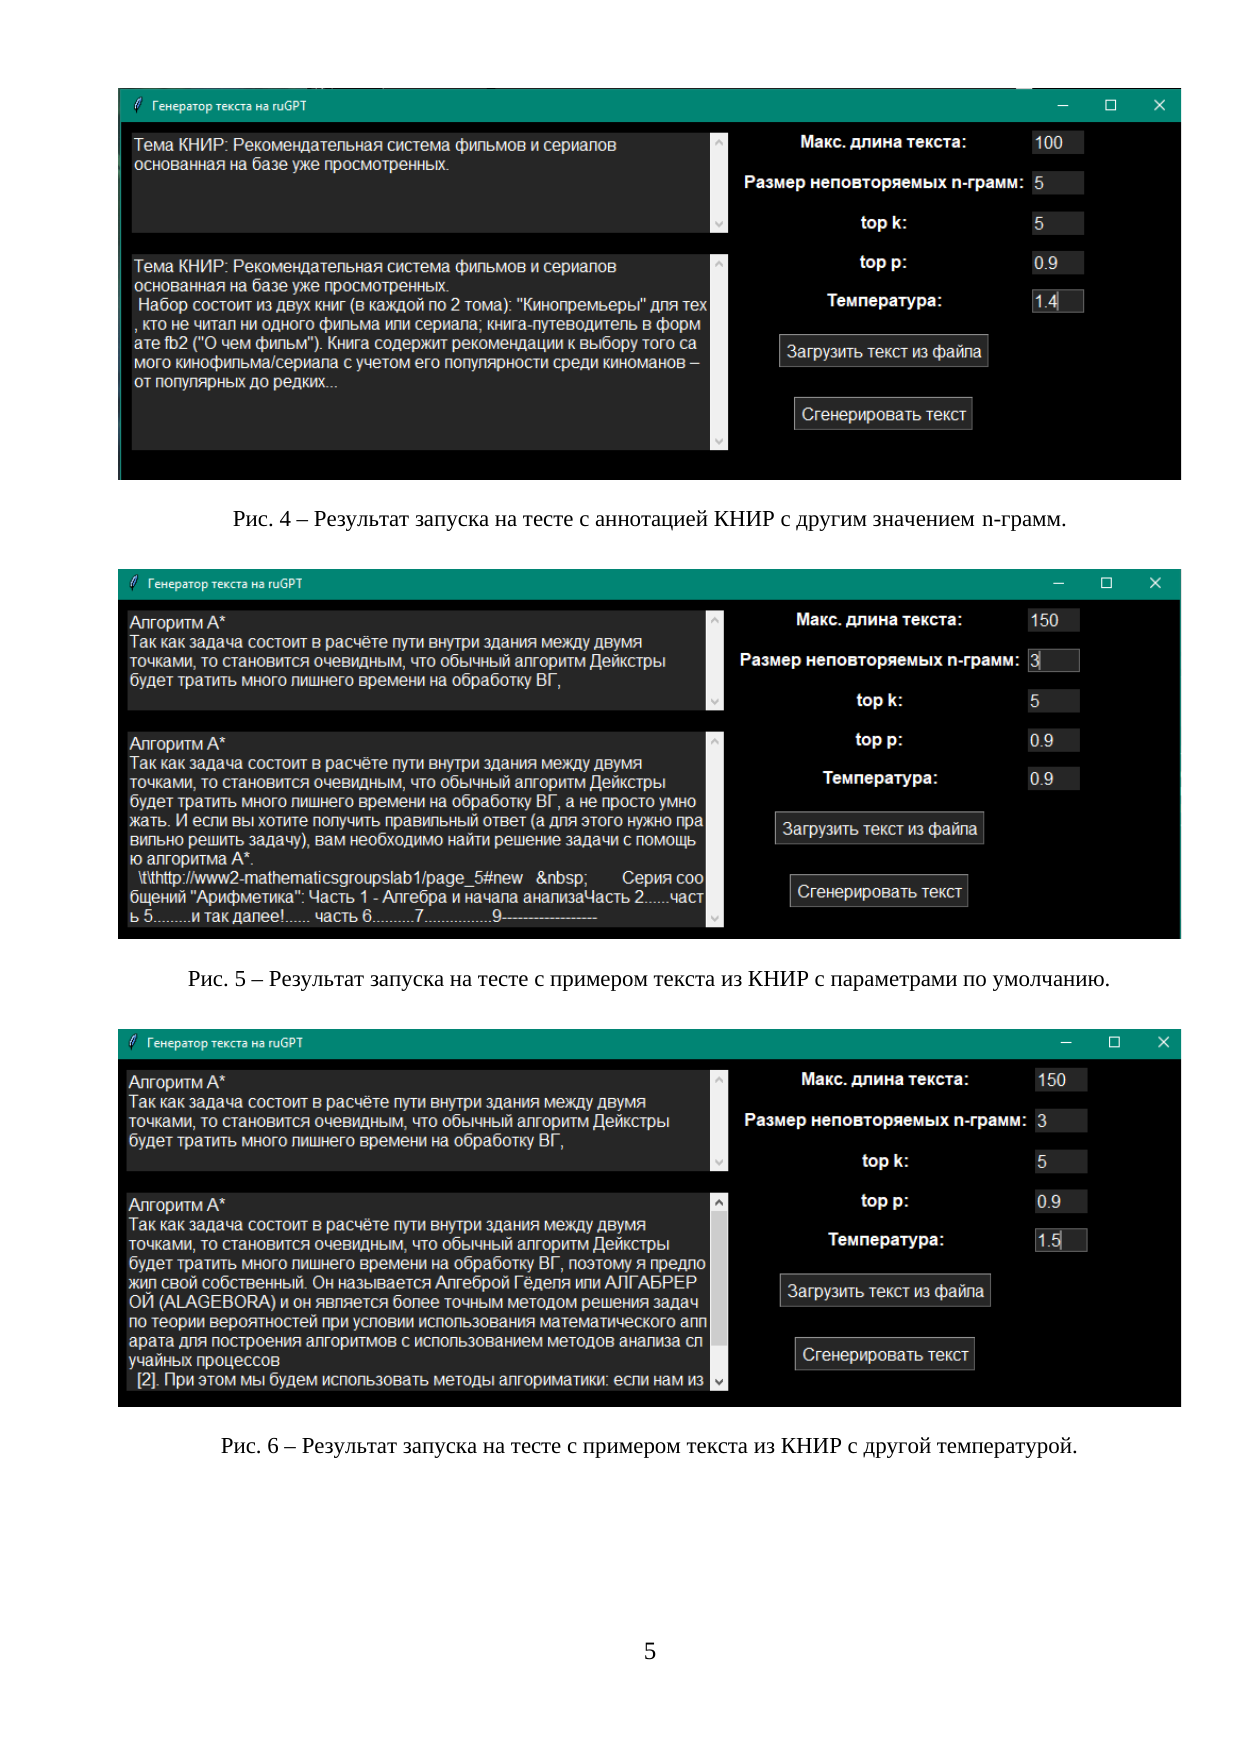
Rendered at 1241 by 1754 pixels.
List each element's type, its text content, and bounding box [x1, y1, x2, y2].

text Рис. 4 – Результат запуска на тесте с аннотацией КНИР с другим значением n-грамм. [118, 505, 1181, 531]
text Рис. 5 – Результат запуска на тесте с примером текста из КНИР с параметрами по умолчанию. [118, 964, 1181, 991]
picture [118, 1029, 1182, 1407]
text Рис. 6 – Результат запуска на тесте с примером текста из КНИР с другой температурой. [118, 1432, 1181, 1458]
picture [118, 88, 1182, 480]
picture [118, 569, 1182, 939]
